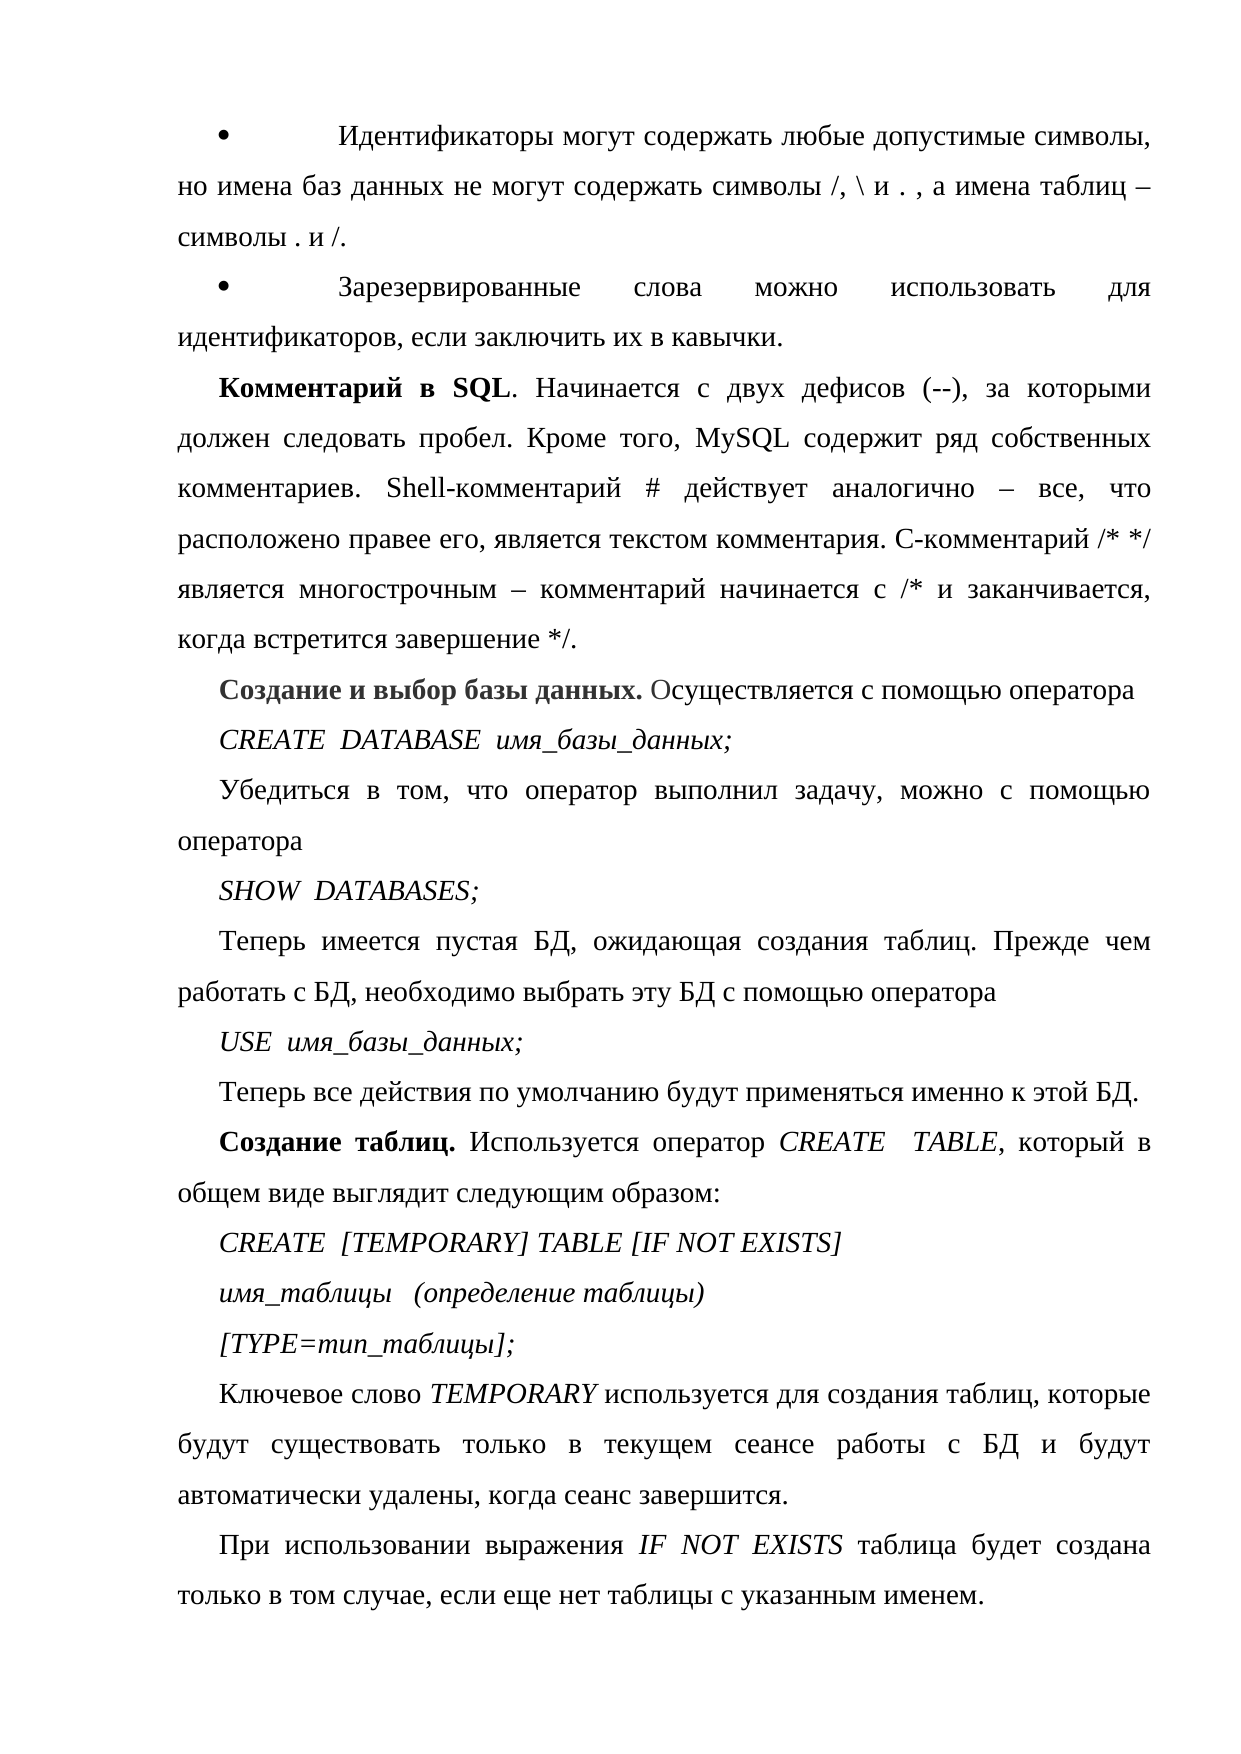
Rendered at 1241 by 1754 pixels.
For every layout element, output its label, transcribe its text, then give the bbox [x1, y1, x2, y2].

text Создание таблиц. Используется оператор CREATE TABLE, который в общем виде выглядит следующим образом: [177, 1124, 1152, 1208]
text Ключевое слово TEMPORARY используется для создания таблиц, которые будут существовать только в текущем сеансе работы с БД и будут автоматически удалены, когда сеанс завершится. [177, 1376, 1152, 1510]
text При использовании выражения IF NOT EXISTS таблица будет создана только в том случае, если еще нет таблицы с указанным именем. [177, 1527, 1152, 1611]
list Идентификаторы могут содержать любые допустимые символы, но имена баз данных не могут содержать символы /, \ и . , а имена таблиц – символы . и /. [177, 118, 1152, 252]
list Зарезервированные слова можно использовать для идентификаторов, если заключить их в кавычки. [177, 269, 1152, 353]
text Комментарий в SQL. Начинается с двух дефисов (--), за которыми должен следовать пробел. Кроме того, MySQL содержит ряд собственных комментариев. Shell-комментарий # действует аналогично – все, что расположено правее его, является текстом комментария. С-комментарий /* */ является многострочным – комментарий начинается с /* и заканчивается, когда встретится завершение */. [177, 370, 1152, 655]
text use имя_базы_данных; [177, 1024, 1152, 1057]
text create database имя_базы_данных; [177, 722, 1152, 756]
text create [temporary] table [if not exists] [177, 1225, 1152, 1259]
text show databases; [177, 873, 1152, 907]
text Теперь все действия по умолчанию будут применяться именно к этой БД. [177, 1074, 1152, 1108]
text Убедиться в том, что оператор выполнил задачу, можно с помощью оператора [177, 772, 1152, 856]
text Создание и выбор базы данных. Осуществляется с помощью оператора [177, 672, 1152, 705]
text имя_таблицы (определение таблицы) [177, 1276, 1152, 1309]
text Теперь имеется пустая БД, ожидающая создания таблиц. Прежде чем работать с БД, необходимо выбрать эту БД с помощью оператора [177, 923, 1152, 1007]
text [type=тип_таблицы]; [177, 1326, 1152, 1359]
